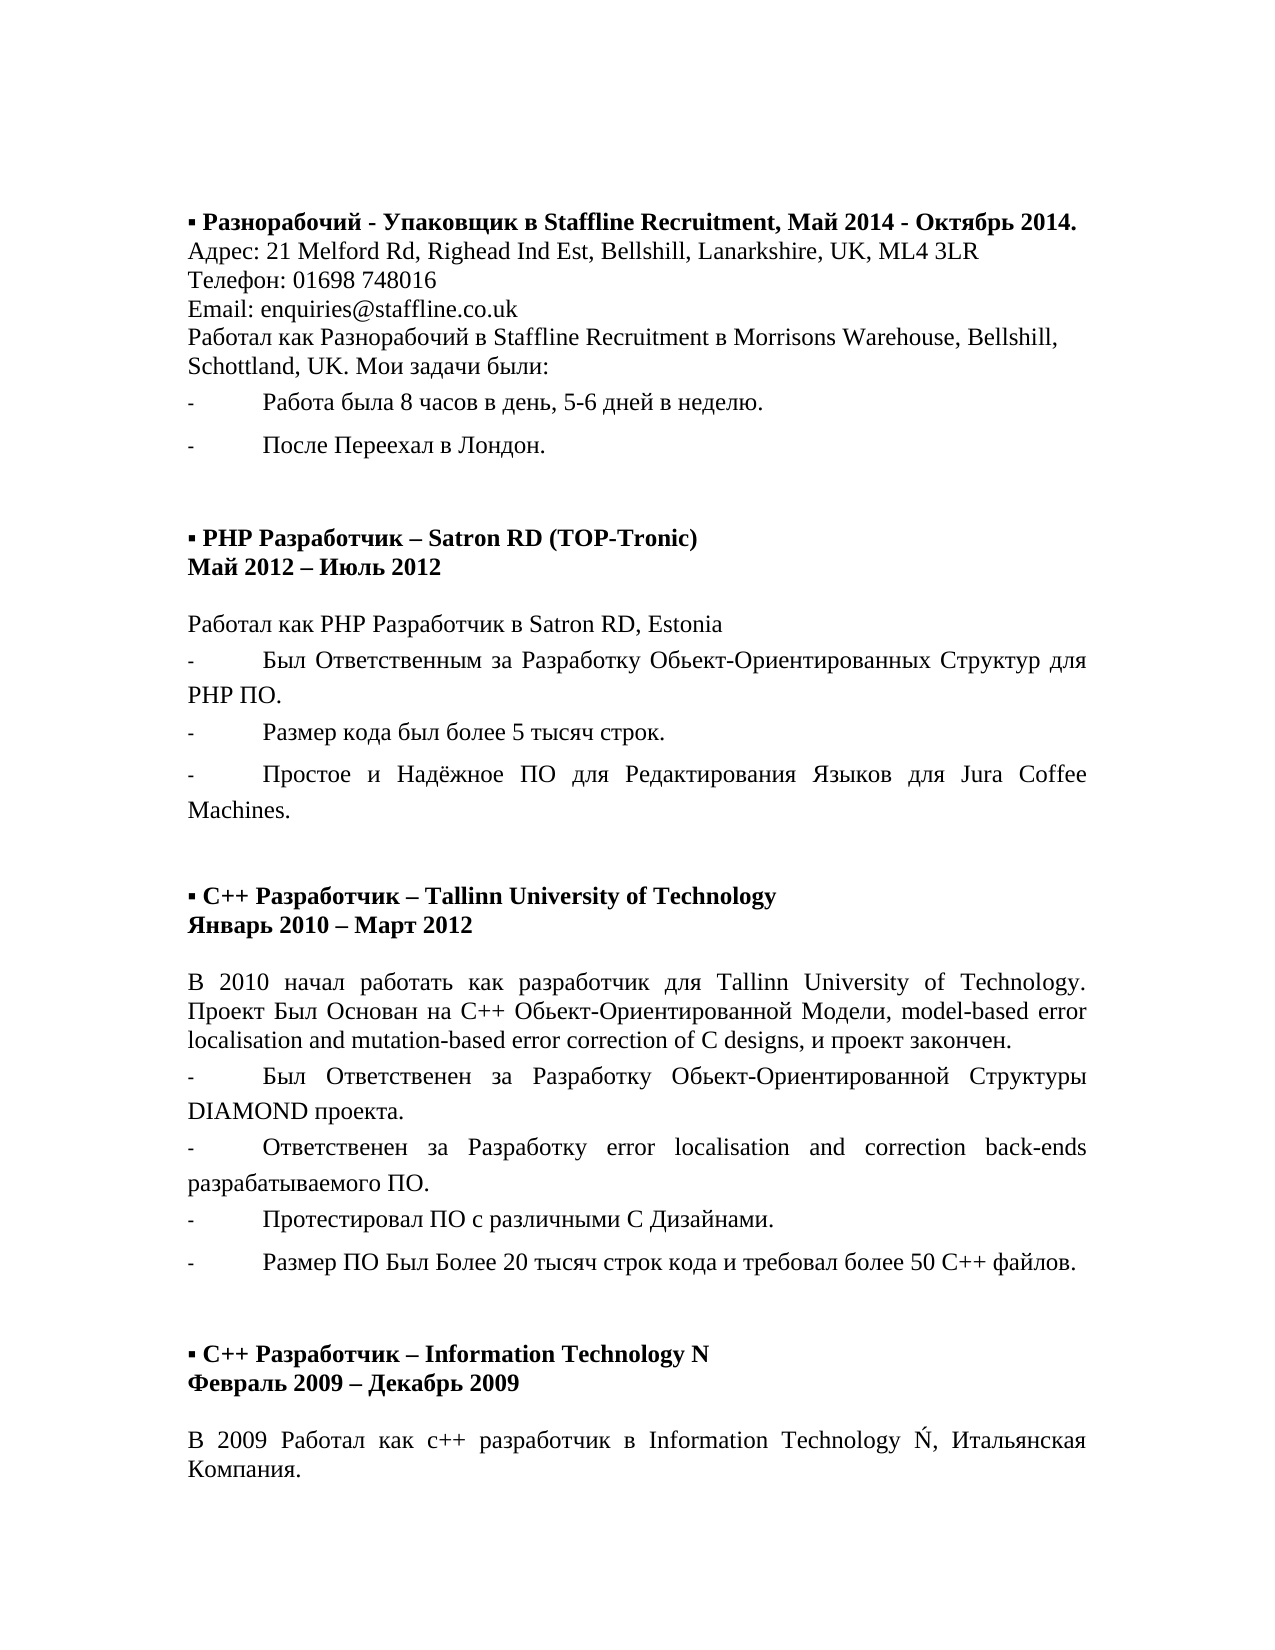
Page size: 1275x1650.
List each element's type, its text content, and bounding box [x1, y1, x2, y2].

text Адрес: 21 Melford Rd, Righead Ind Est, Bellshill, Lanarkshire, UK, ML4 3LR [187, 236, 1087, 265]
text ▪ C++ Разработчик – Tallinn University of Technology [187, 881, 1087, 910]
text В 2010 начал работать как разработчик для Tallinn University of Technology. Проект Был Основан на C++ Обьект-Ориентированной Модели, model-based error localisation and mutation-based error correction of C designs, и проект закончен. [187, 967, 1087, 1053]
list После Переехал в Лондон. [187, 423, 1087, 465]
list Размер кода был более 5 тысяч строк. [187, 709, 1087, 752]
list Был Ответственным за Разработку Обьект-Ориентированных Структур для PHP ПО. [187, 638, 1087, 709]
text Email: enquiries@staffline.co.uk [187, 294, 1087, 322]
text В 2009 Работал как c++ разработчик в Information Technology Ń, Итальянская Компания. [187, 1426, 1087, 1483]
text Февраль 2009 – Декабрь 2009 [187, 1368, 1087, 1397]
text ▪ Разнорабочий - Упаковщик в Staffline Recruitment, Май 2014 - Октябрь 2014. [187, 207, 1087, 236]
text Телефон: 01698 748016 [187, 265, 1087, 294]
list Размер ПО Был Более 20 тысяч строк кода и требовал более 50 C++ файлов. [187, 1239, 1087, 1282]
list Простое и Надёжное ПО для Редактирования Языков для Jura Coffee Machines. [187, 752, 1087, 823]
list Был Ответственен за Разработку Обьект-Ориентированной Структуры DIAMOND проекта. [187, 1053, 1087, 1125]
text ▪ C++ Разработчик – Information Technology N [187, 1339, 1087, 1368]
list Протестировал ПО с различными C Дизайнами. [187, 1196, 1087, 1239]
text ▪ PHP Разработчик – Satron RD (TOP-Tronic) [187, 523, 1087, 552]
text Работал как PHP Разработчик в Satron RD, Estonia [187, 609, 1087, 638]
list Работа была 8 часов в день, 5-6 дней в неделю. [187, 380, 1087, 423]
text Январь 2010 – Март 2012 [187, 910, 1087, 938]
text Май 2012 – Июль 2012 [187, 552, 1087, 580]
list Ответственен за Разработку error localisation and correction back-ends разрабатываемого ПО. [187, 1125, 1087, 1196]
text Работал как Разнорабочий в Staffline Recruitment в Morrisons Warehouse, Bellshill, Schottland, UK. Мои задачи были: [187, 322, 1087, 380]
